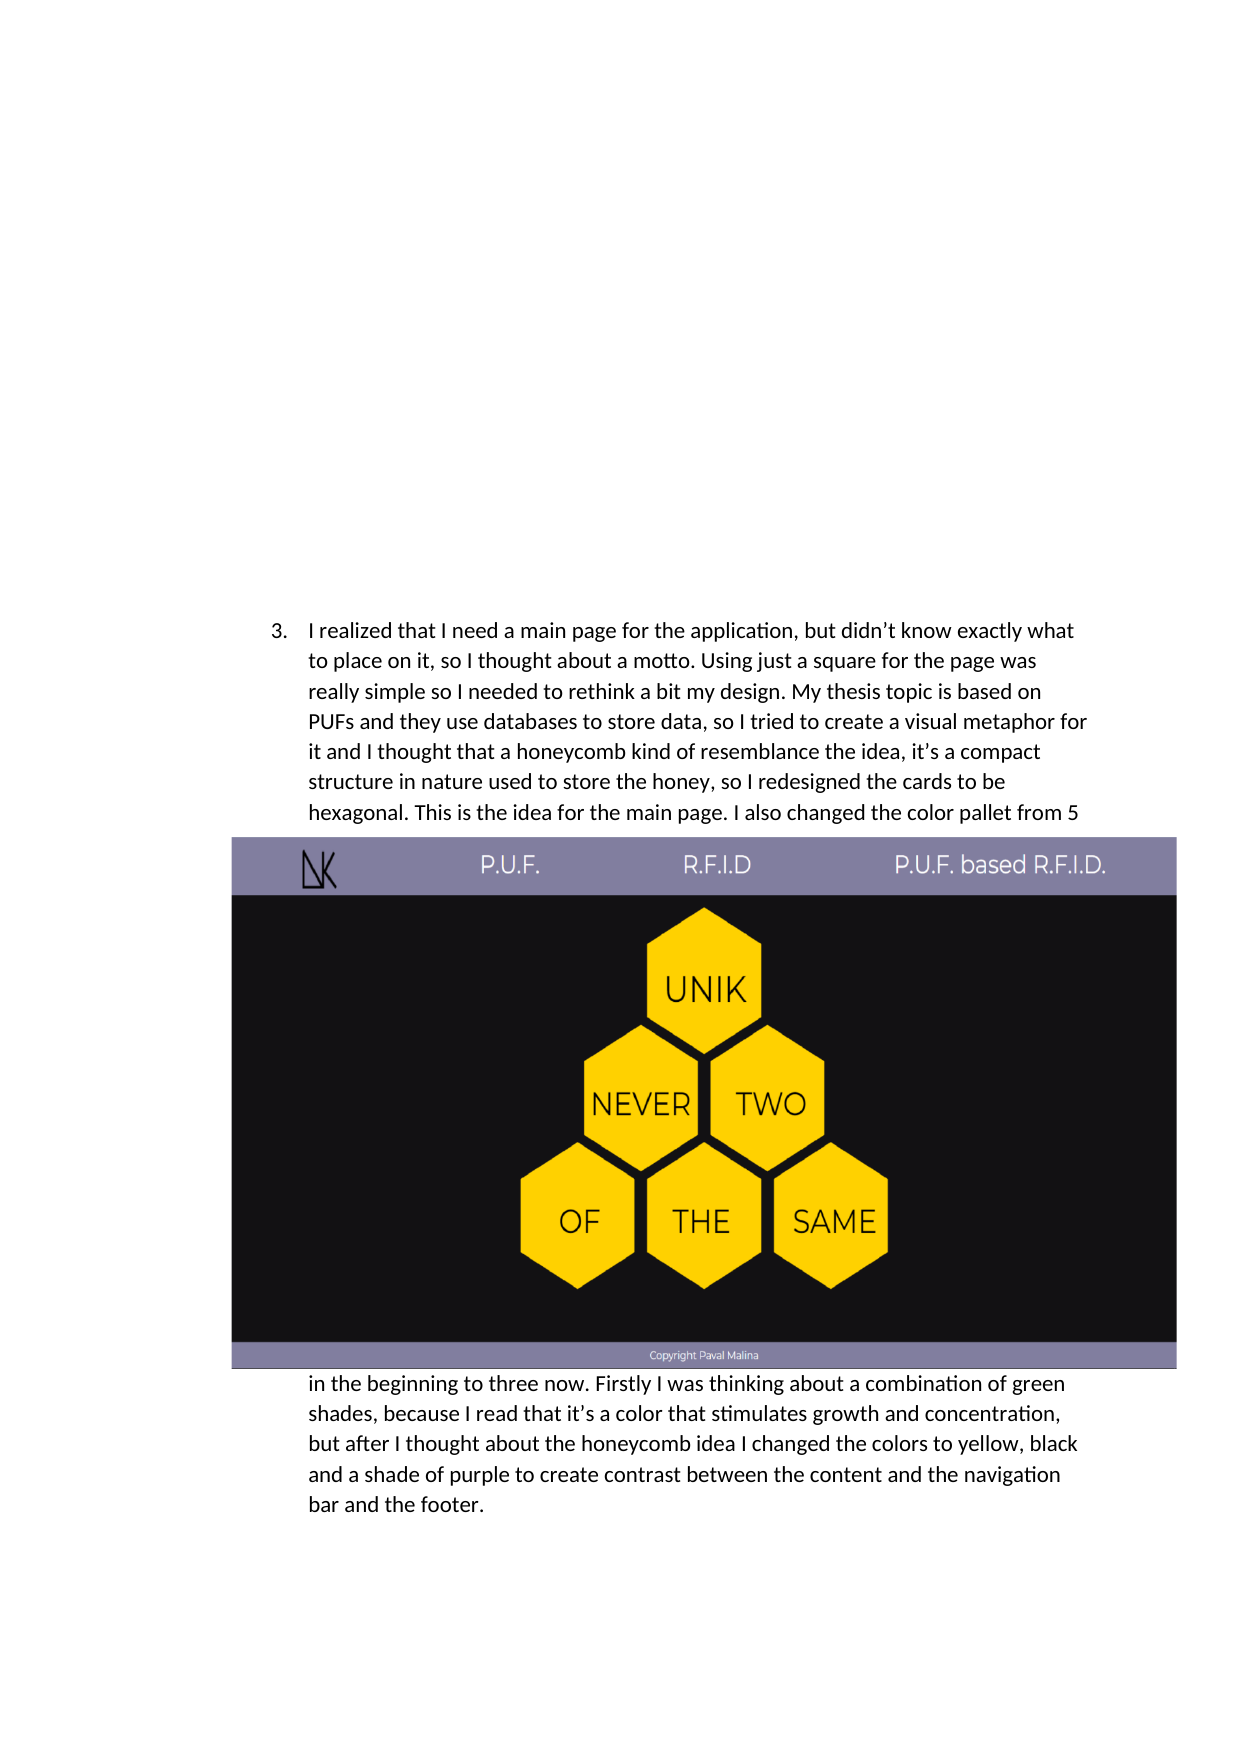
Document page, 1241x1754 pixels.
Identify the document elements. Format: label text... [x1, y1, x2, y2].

picture [231, 837, 1177, 1369]
list I realized that I need a main page for the application, but didn’t know exactly what to place on it, so I thought about a motto. Using just a square for the page was really simple so I needed to rethink a bit my design. My thesis topic is based on PUFs and they use databases to store data, so I tried to create a visual metaphor for it and I thought that a honeycomb kind of resemblance the idea, it’s a compact structure in nature used to store the honey, so I redesigned the cards to be hexagonal. This is the idea for the main page. I also changed the color pallet from 5 in the beginning to three now. Firstly I was thinking about a combination of green shades, because I read that it’s a color that stimulates growth and concentration, but after I thought about the honeycomb idea I changed the colors to yellow, black and a shade of purple to create contrast between the content and the navigation bar and the footer. [271, 616, 1093, 837]
list I realized that I need a main page for the application, but didn’t know exactly what to place on it, so I thought about a motto. Using just a square for the page was really simple so I needed to rethink a bit my design. My thesis topic is based on PUFs and they use databases to store data, so I tried to create a visual metaphor for it and I thought that a honeycomb kind of resemblance the idea, it’s a compact structure in nature used to store the honey, so I redesigned the cards to be hexagonal. This is the idea for the main page. I also changed the color pallet from 5 in the beginning to three now. Firstly I was thinking about a combination of green shades, because I read that it’s a color that stimulates growth and concentration, but after I thought about the honeycomb idea I changed the colors to yellow, black and a shade of purple to create contrast between the content and the navigation bar and the footer. [271, 1369, 1093, 1518]
